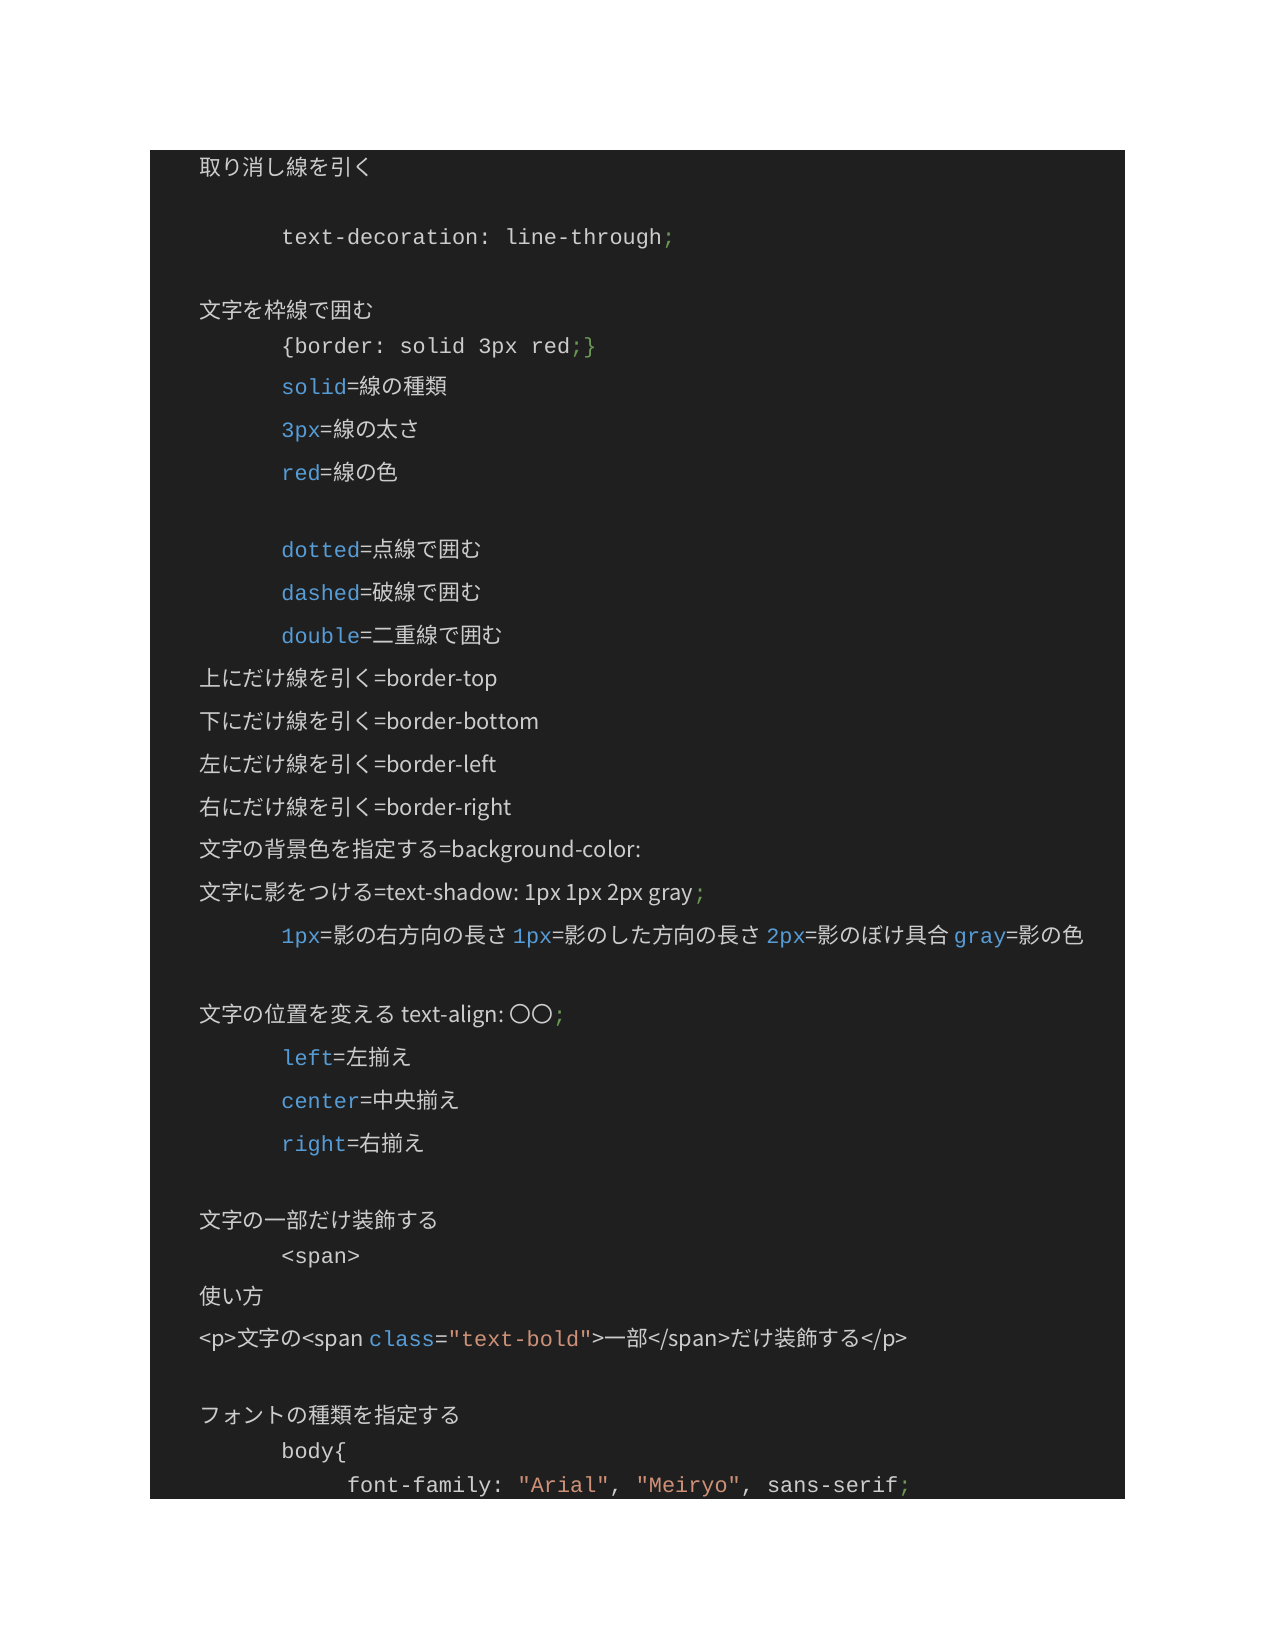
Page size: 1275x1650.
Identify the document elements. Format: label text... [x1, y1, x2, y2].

text 1px=影の右方向の長さ 1px=影のした方向の長さ 2px=影のぼけ具合 gray=影の色 [150, 918, 1125, 950]
text red=線の色 [150, 455, 1125, 487]
text 文字を枠線で囲む [150, 293, 1125, 325]
text solid=線の種類 [150, 369, 1125, 401]
text <span> [150, 1245, 1125, 1270]
text text-decoration: line-through; [150, 226, 1125, 251]
text left=左揃え [150, 1040, 1125, 1072]
text 使い方 [150, 1279, 1125, 1310]
text dashed=破線で囲む [150, 575, 1125, 607]
text {border: solid 3px red;} [150, 336, 1125, 361]
text 右にだけ線を引く=border-right [150, 789, 1125, 821]
text right=右揃え [150, 1126, 1125, 1158]
text フォントの種類を指定する [150, 1398, 1125, 1430]
text center=中央揃え [150, 1083, 1125, 1115]
text 文字の背景色を指定する=background-color: [150, 832, 1125, 864]
text 下にだけ線を引く=border-bottom [150, 704, 1125, 736]
text 取り消し線を引く [150, 150, 1125, 182]
text body{ [150, 1441, 1125, 1466]
text <p>文字の<span class="text-bold">一部</span>だけ装飾する</p> [150, 1321, 1125, 1353]
text 文字に影をつける=text-shadow: 1px 1px 2px gray; [150, 875, 1125, 907]
text 3px=線の太さ [150, 412, 1125, 444]
text 文字の位置を変える text-align: 〇〇; [150, 997, 1125, 1029]
text double=二重線で囲む [150, 618, 1125, 650]
text font-family: "Arial", "Meiryo", sans-serif; [150, 1474, 1125, 1499]
text 文字の一部だけ装飾する [150, 1203, 1125, 1234]
text dotted=点線で囲む [150, 532, 1125, 564]
text 上にだけ線を引く=border-top [150, 661, 1125, 693]
text 左にだけ線を引く=border-left [150, 747, 1125, 778]
